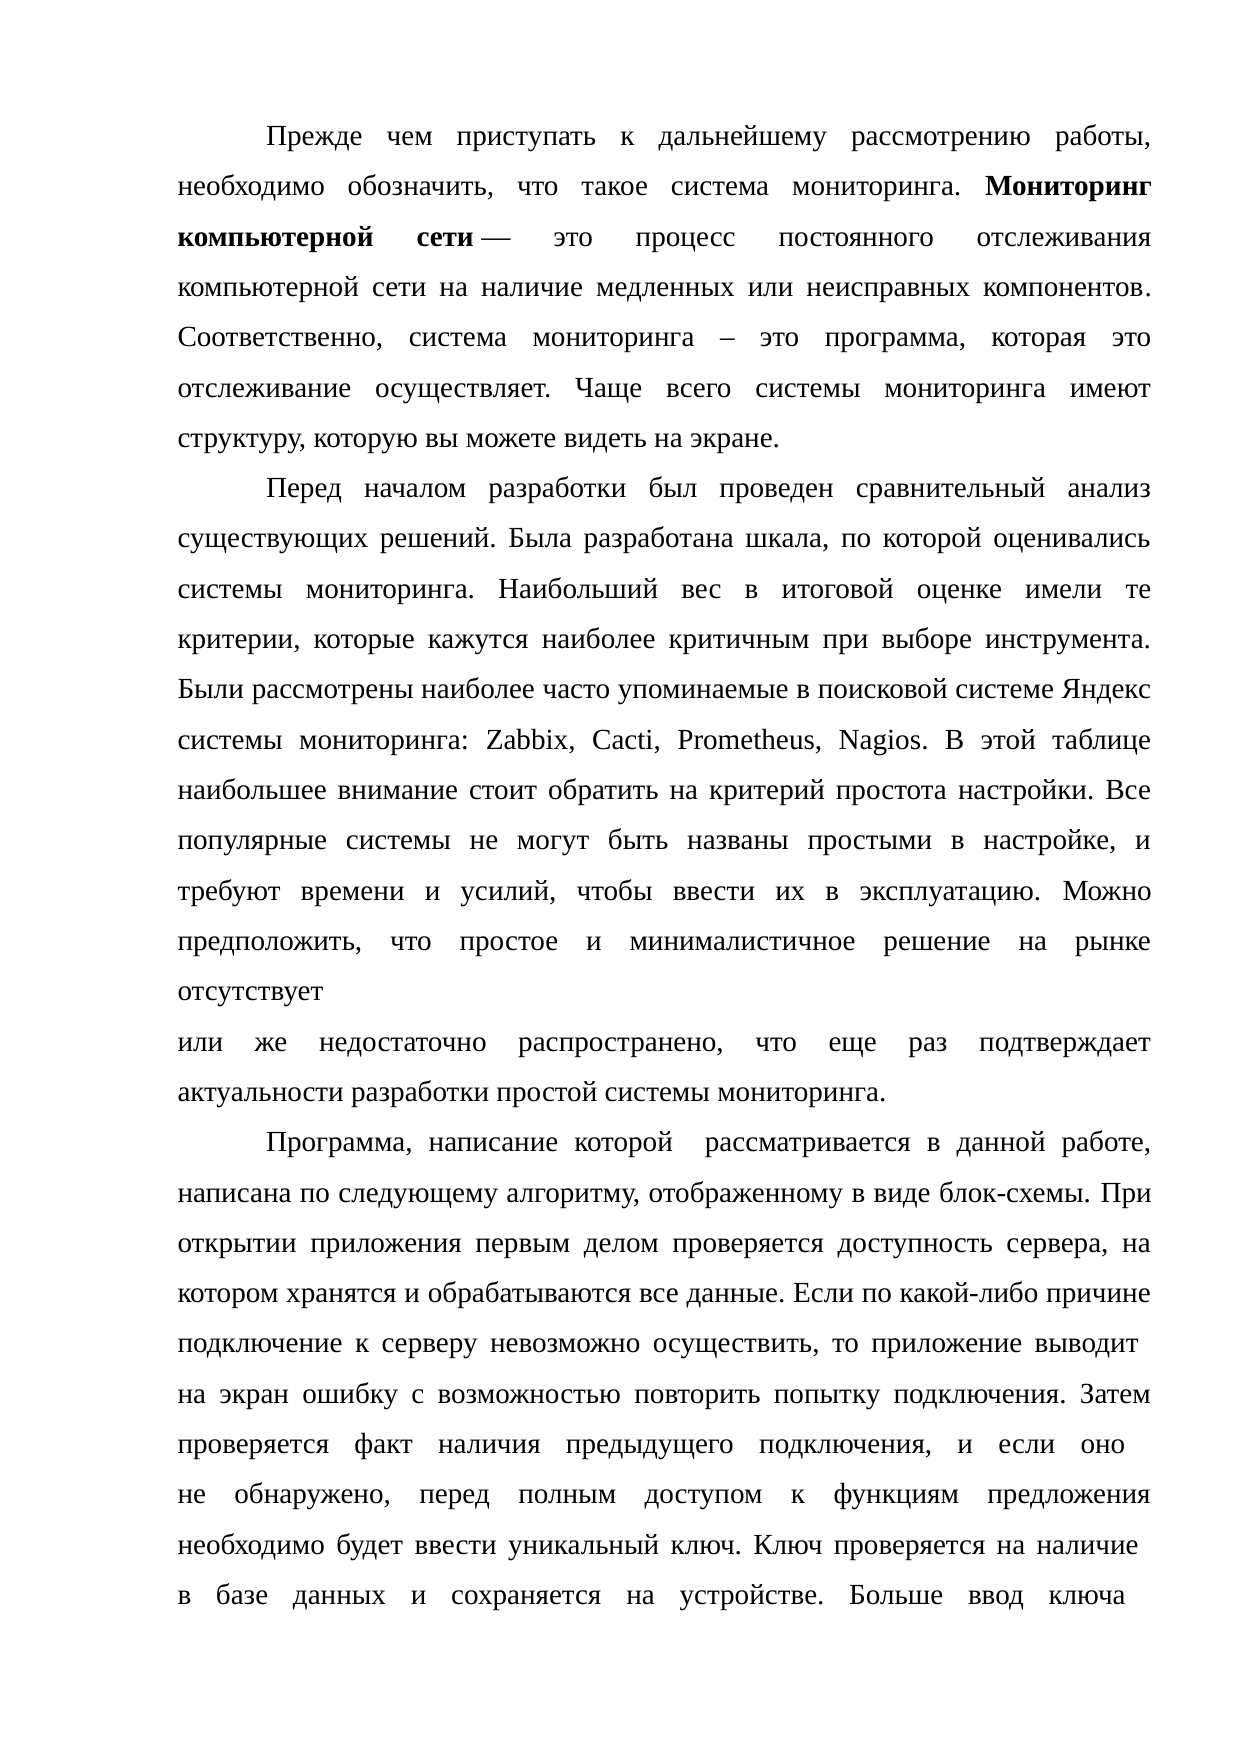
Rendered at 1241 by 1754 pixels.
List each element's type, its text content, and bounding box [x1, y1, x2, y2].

text Прежде чем приступать к дальнейшему рассмотрению работы, необходимо обозначить, что такое система мониторинга. Мониторинг компьютерной сети — это процесс постоянного отслеживания компьютерной сети на наличие медленных или неисправных компонентов. Соответственно, система мониторинга – это программа, которая это отслеживание осуществляет. Чаще всего системы мониторинга имеют структуру, которую вы можете видеть на экране. [177, 118, 1152, 453]
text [177, 1124, 1152, 1611]
text Перед началом разработки был проведен сравнительный анализ существующих решений. Была разработана шкала, по которой оценивались системы мониторинга. Наибольший вес в итоговой оценке имели те критерии, которые кажутся наиболее критичным при выборе инструмента. Были рассмотрены наиболее часто упоминаемые в поисковой системе Яндекс системы мониторинга: Zabbix, Cacti, Prometheus, Nagios. В этой таблице наибольшее внимание стоит обратить на критерий простота настройки. Все популярные системы не могут быть названы простыми в настройке, и требуют времени и усилий, чтобы ввести их в эксплуатацию. Можно предположить, что простое и минималистичное решение на рынке отсутствует или же недостаточно распространено, что еще раз подтверждает актуальности разработки простой системы мониторинга. [177, 470, 1152, 1108]
